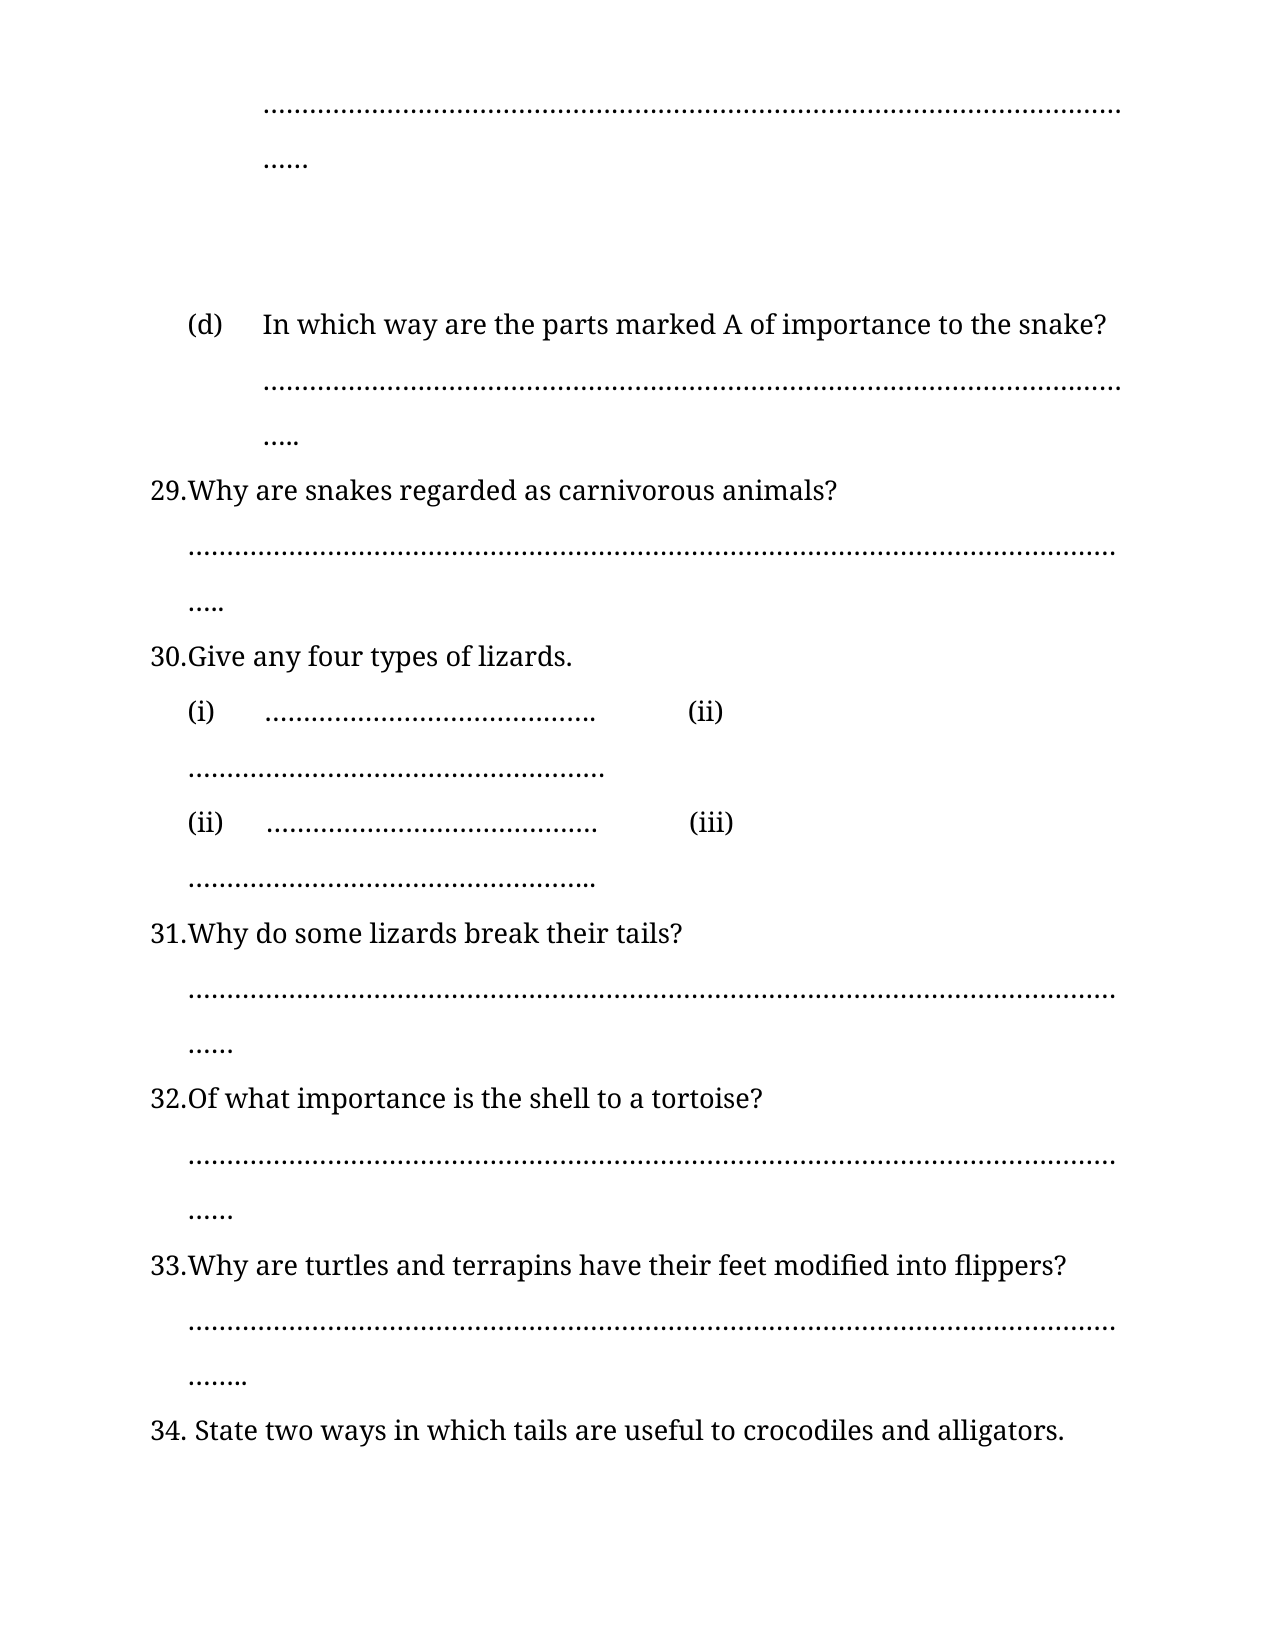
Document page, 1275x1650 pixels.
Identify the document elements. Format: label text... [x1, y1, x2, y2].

list In which way are the parts marked A of importance to the snake? [187, 306, 1125, 342]
list ……………………………………………………………………………………………………………… [187, 1135, 1125, 1227]
list Why are turtles and terrapins have their feet modified into flippers? [150, 1246, 1125, 1283]
list ……………………………………………………………………………………………………………… [187, 969, 1125, 1062]
list (ii) ……………………………………. (iii) …………………………………………….. [187, 803, 1125, 896]
list Why do some lizards break their tails? [150, 914, 1125, 951]
list Give any four types of lizards. [150, 637, 1125, 674]
list Why are snakes regarded as carnivorous animals? [150, 472, 1125, 508]
list ……………………………………………………………………………………………………………….. [187, 1301, 1125, 1393]
list Of what importance is the shell to a tortoise? [150, 1080, 1125, 1117]
list …………………………………………………………………………………………………………….. [187, 527, 1125, 619]
list ……………………………………………………………………………………………………… [262, 84, 1125, 177]
list (i) ……………………………………. (ii) ……………………………………………… [187, 693, 1125, 785]
list State two ways in which tails are useful to crocodiles and alligators. [150, 1412, 1125, 1449]
list …………………………………………………………………………………………………….. [262, 361, 1125, 453]
